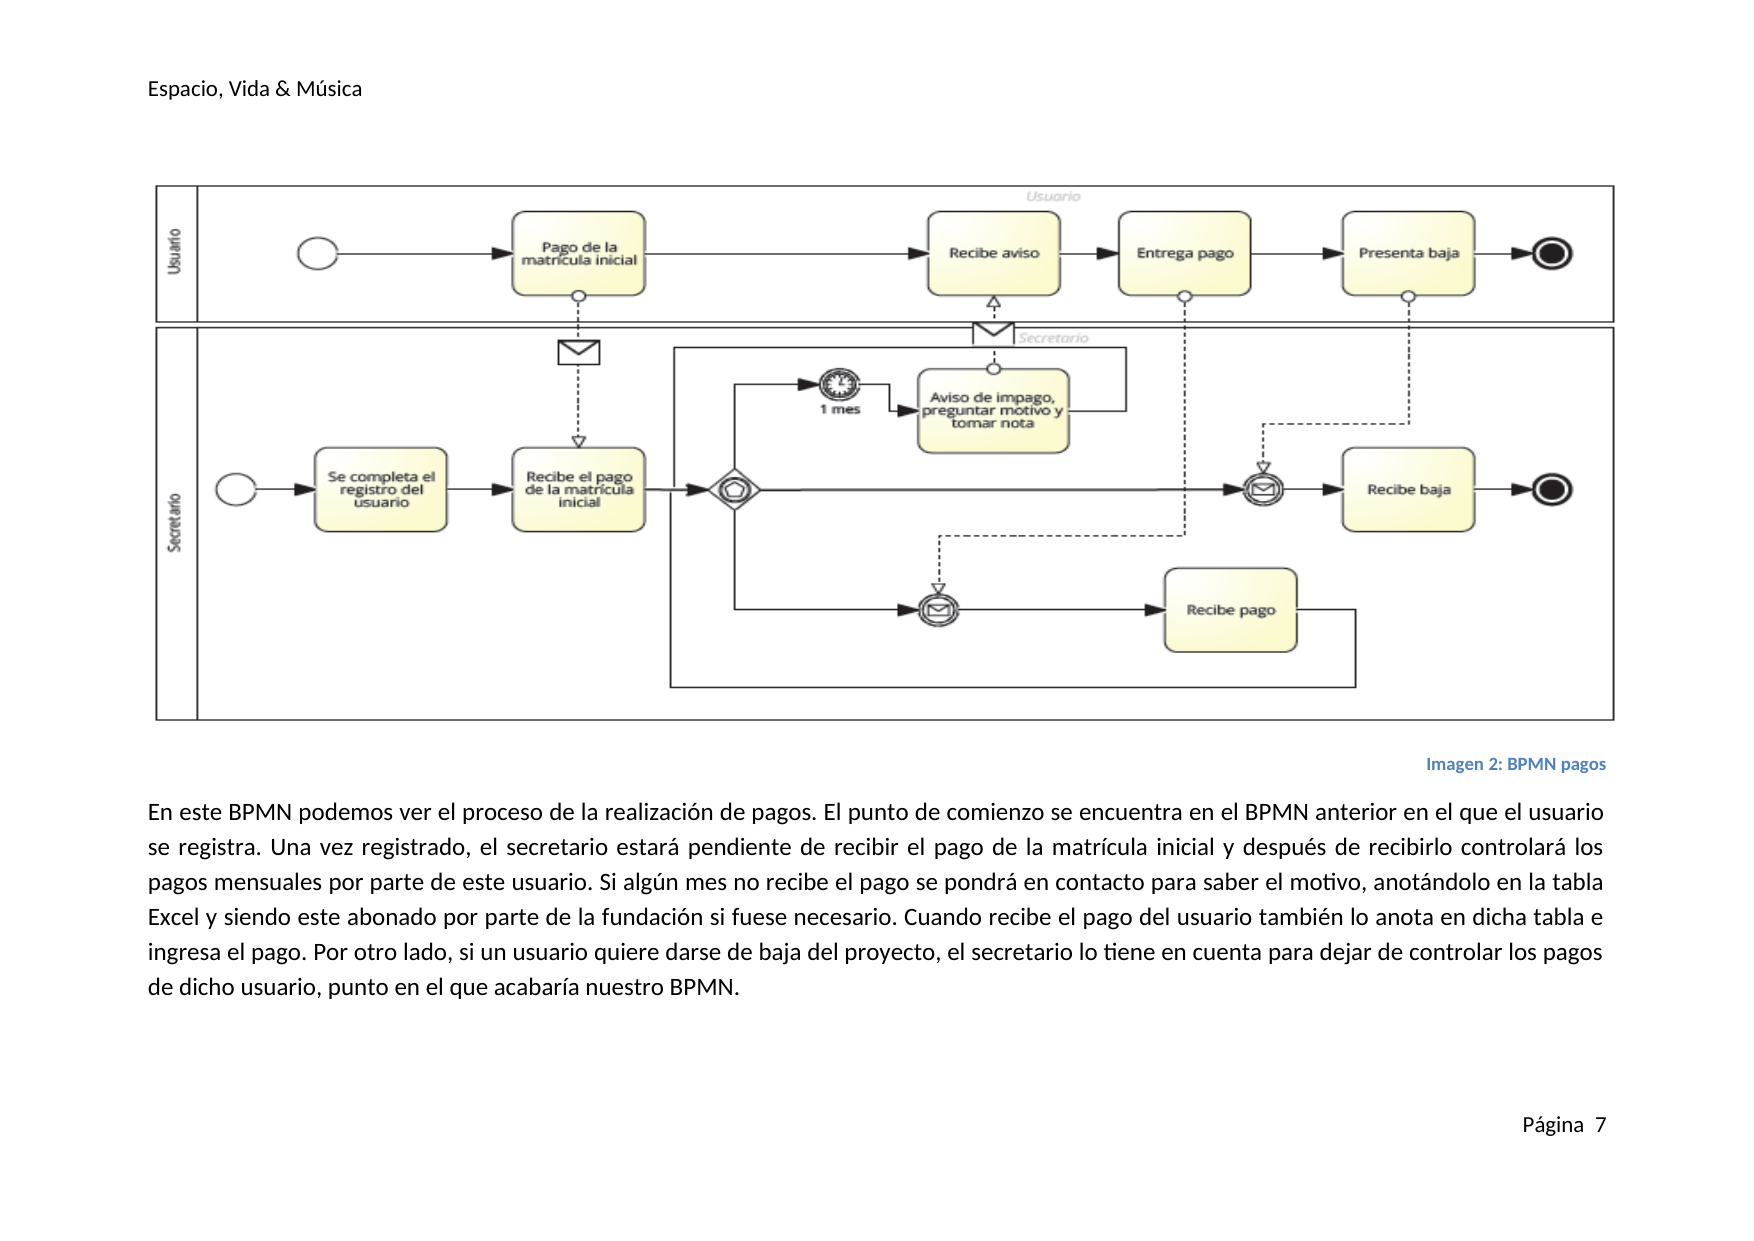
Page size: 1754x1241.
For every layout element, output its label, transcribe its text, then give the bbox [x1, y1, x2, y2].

text Imagen 2: BPMN pagos [148, 752, 1606, 775]
picture [147, 177, 1622, 728]
